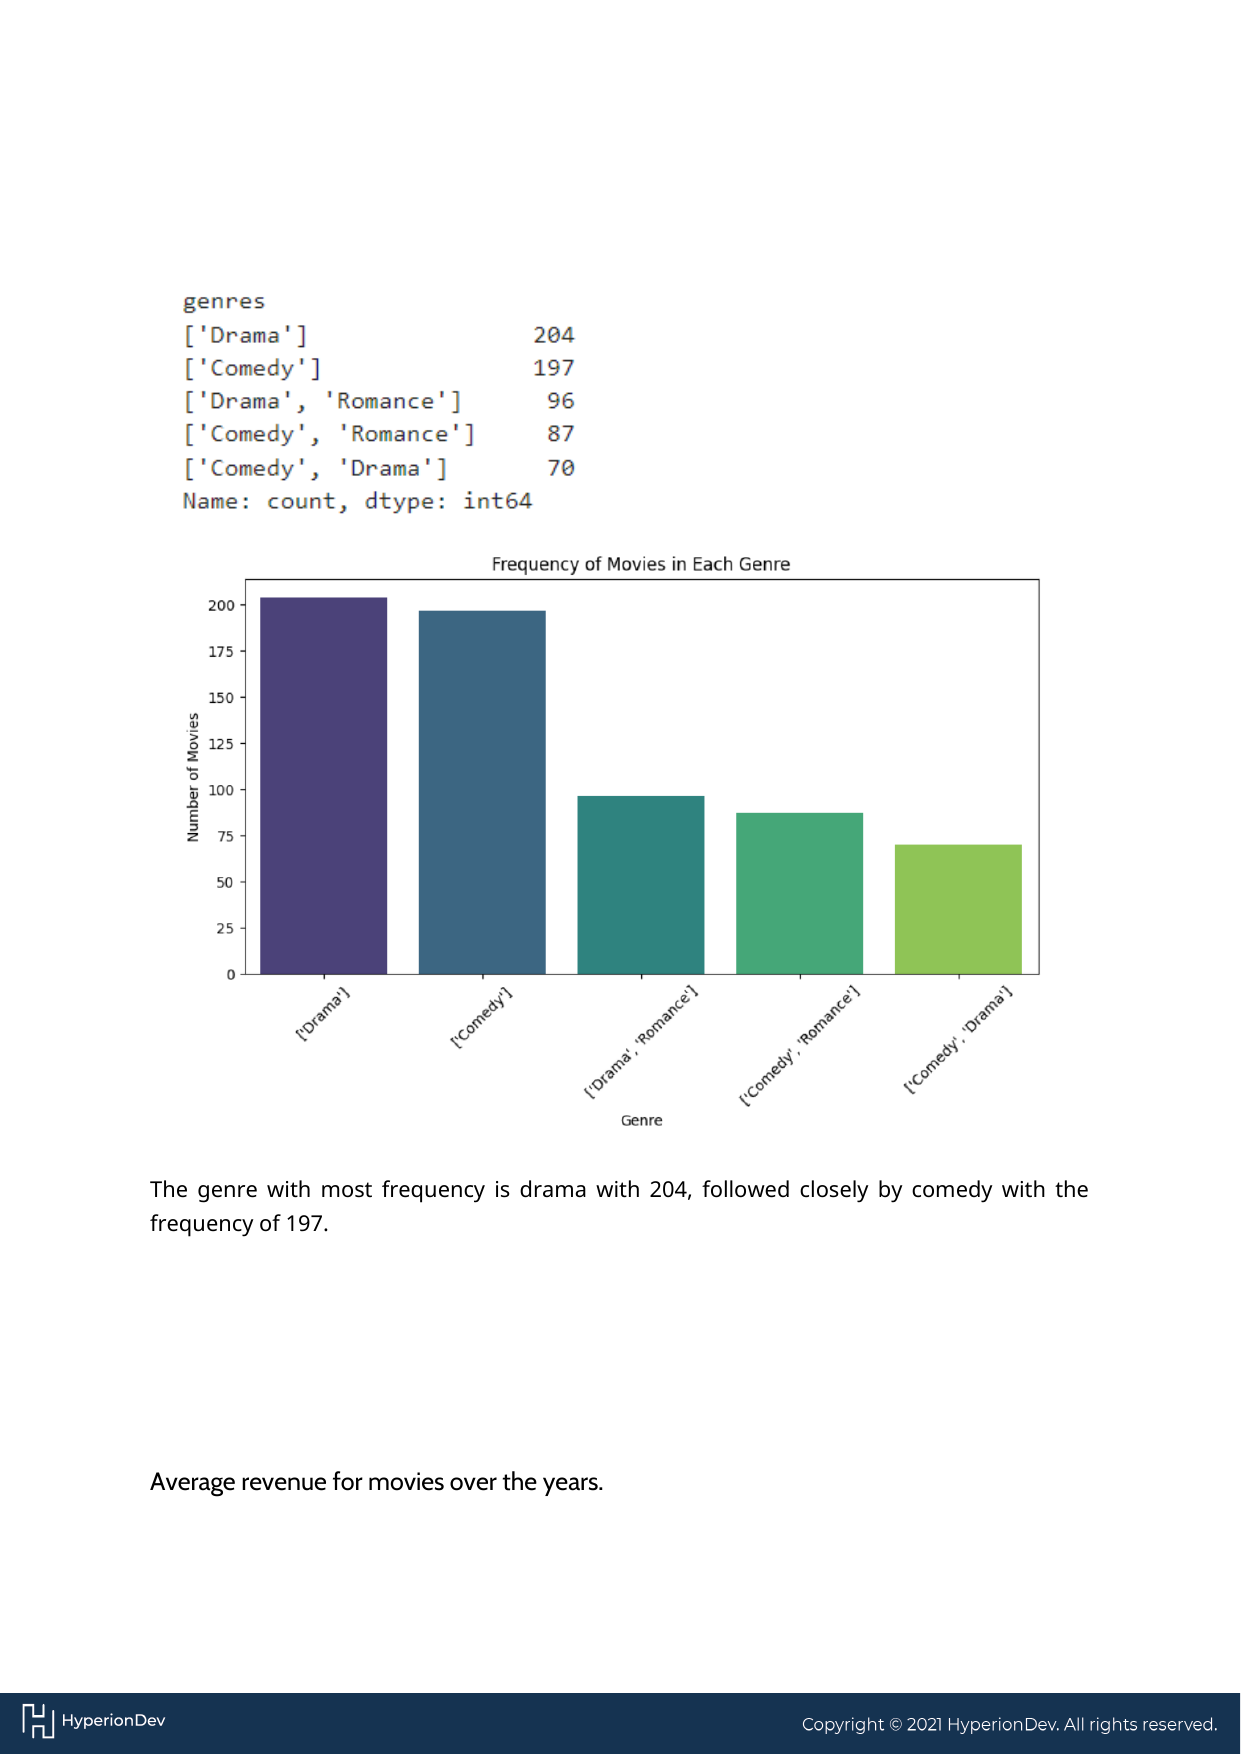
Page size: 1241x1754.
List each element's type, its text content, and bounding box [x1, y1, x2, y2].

text The genre with most frequency is drama with 204, followed closely by comedy with the frequency of 197. [150, 1174, 1090, 1238]
picture [0, 1693, 1241, 1754]
text Average revenue for movies over the years. [150, 1466, 1090, 1497]
